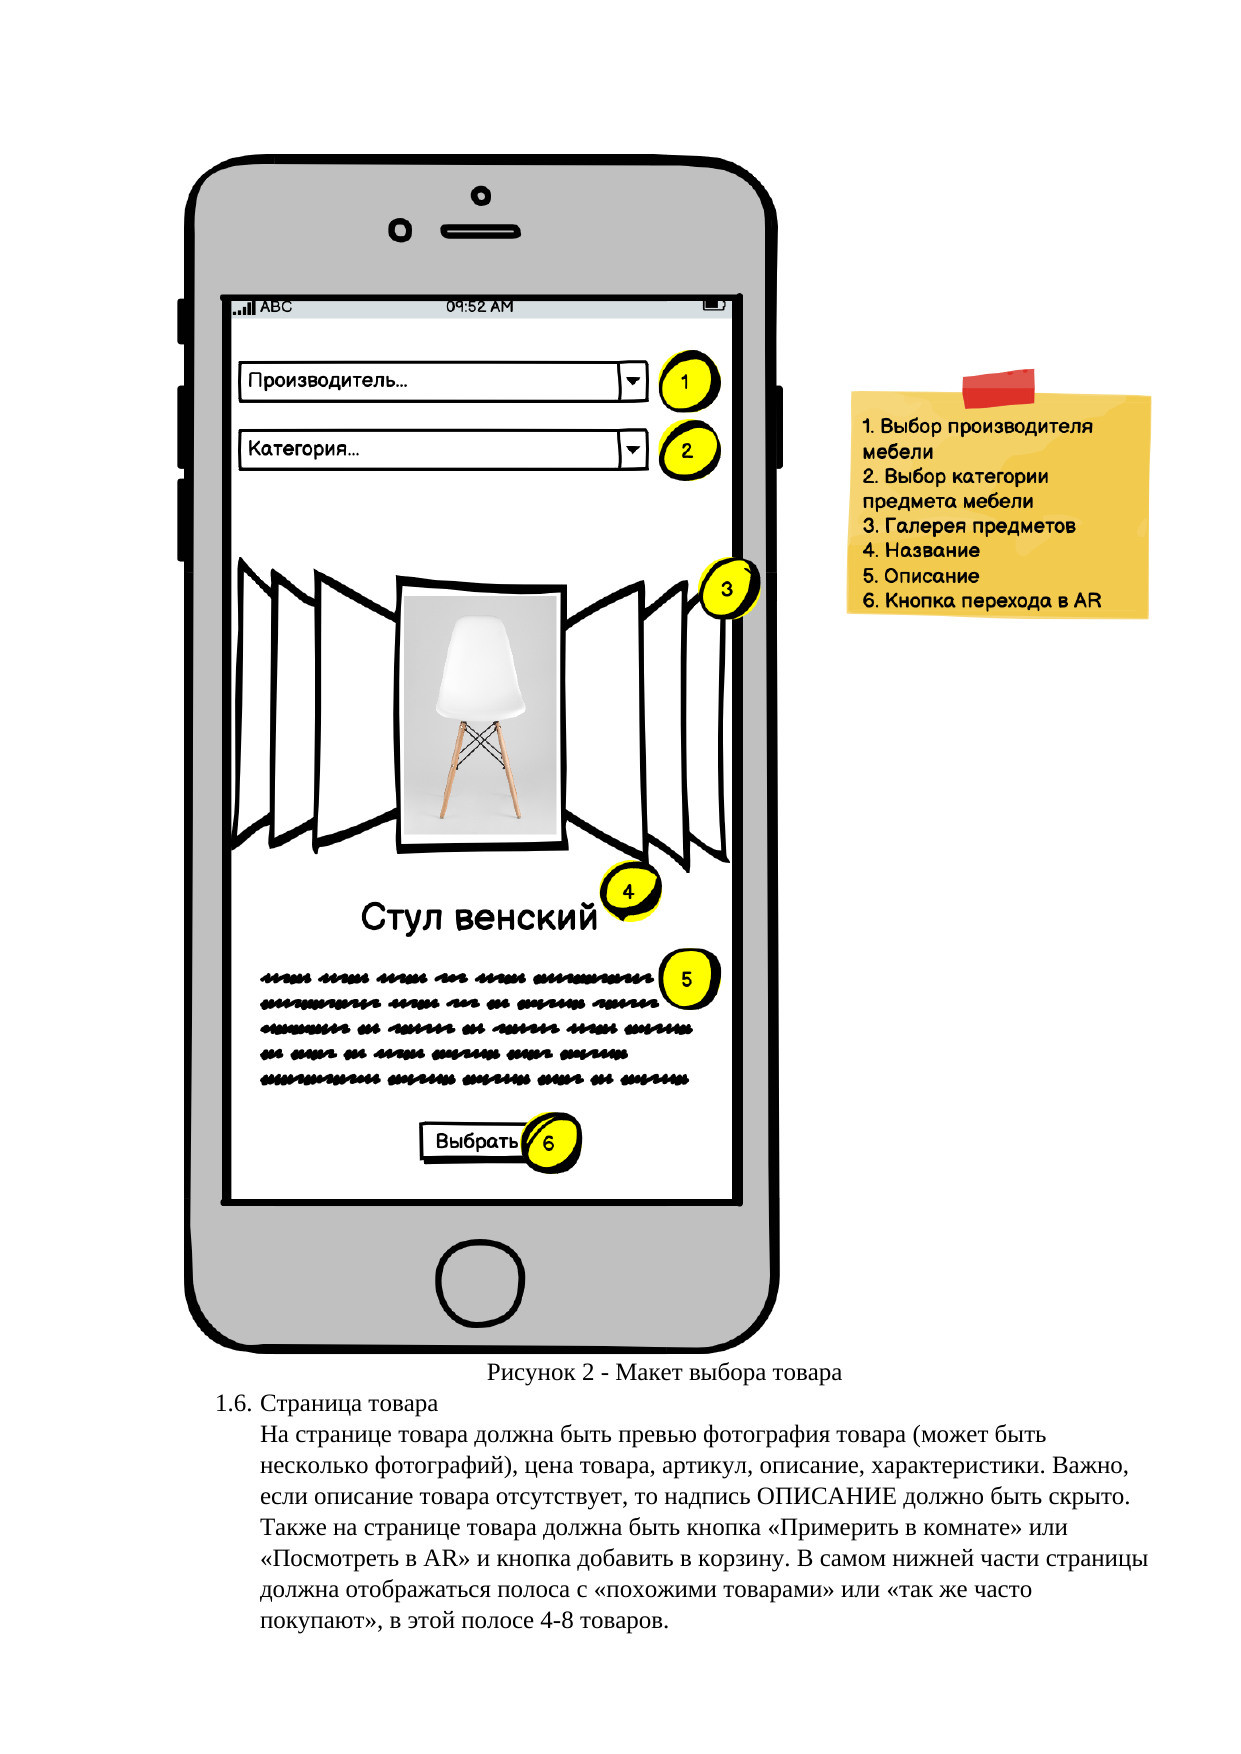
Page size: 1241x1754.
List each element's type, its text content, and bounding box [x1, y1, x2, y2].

picture [177, 154, 1152, 1355]
list Страница товара [215, 1388, 1152, 1417]
text На странице товара должна быть превью фотография товара (может быть несколько фотографий), цена товара, артикул, описание, характеристики. Важно, если описание товара отсутствует, то надпись ОПИСАНИЕ должно быть скрыто. Также на странице товара должна быть кнопка «Примерить в комнате» или «Посмотреть в AR» и кнопка добавить в корзину. В самом нижней части страницы должна отображаться полоса с «похожими товарами» или «так же часто покупают», в этой полосе 4-8 товаров. [260, 1419, 1152, 1634]
text Рисунок 2 - Макет выбора товара [177, 1357, 1152, 1386]
